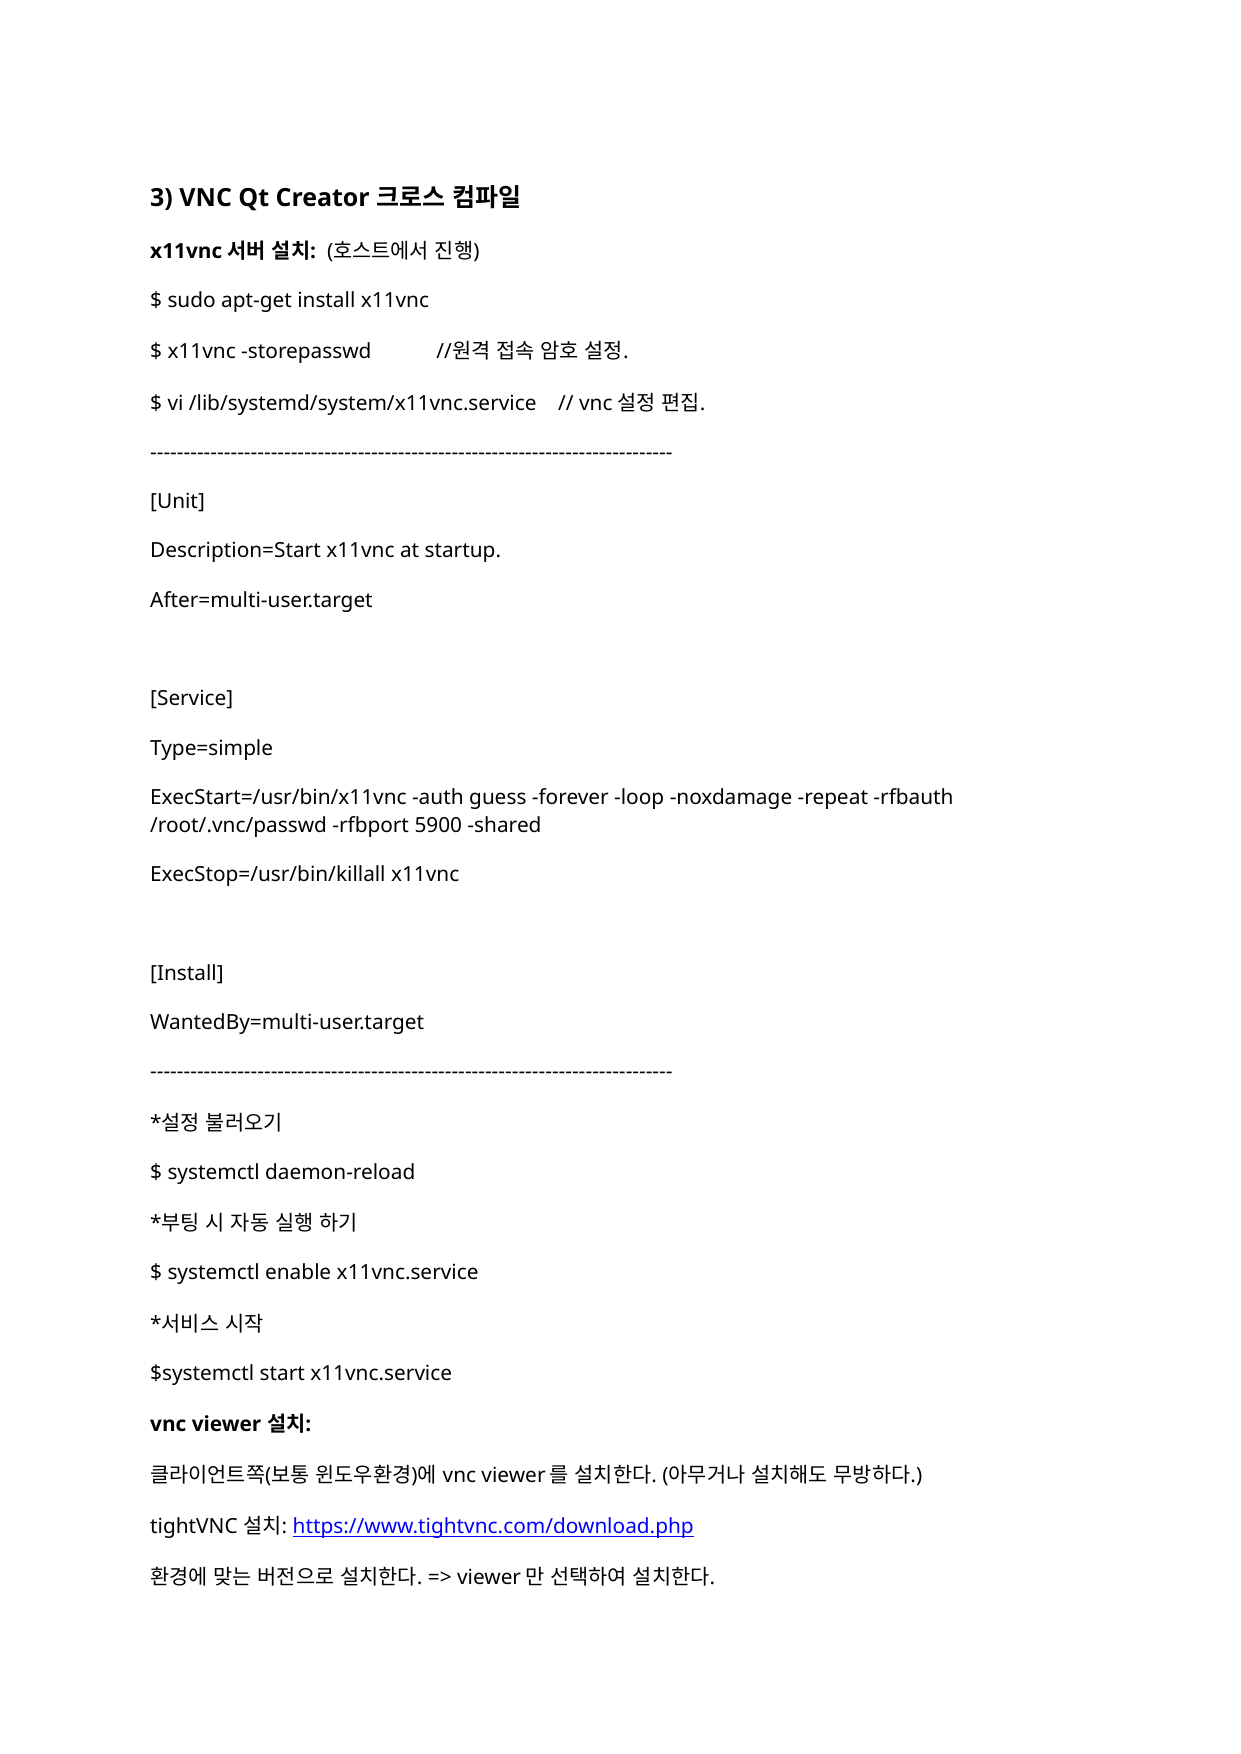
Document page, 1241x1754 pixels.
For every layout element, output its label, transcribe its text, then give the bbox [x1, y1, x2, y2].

text Type=simple [150, 733, 1090, 761]
text $systemctl start x11vnc.service [150, 1358, 1090, 1386]
text ExecStart=/usr/bin/x11vnc -auth guess -forever -loop -noxdamage -repeat -rfbauth /root/.vnc/passwd -rfbport 5900 -shared [150, 782, 1090, 839]
text ------------------------------------------------------------------------------ [150, 1057, 1090, 1085]
text ------------------------------------------------------------------------------ [150, 437, 1090, 465]
text x11vnc 서버 설치: (호스트에서 진행) [150, 234, 1090, 264]
text *설정 불러오기 [150, 1106, 1090, 1136]
text $ x11vnc -storepasswd //원격 접속 암호 설정. [150, 335, 1090, 365]
text 클라이언트쪽(보통 윈도우환경)에 vnc viewer를 설치한다. (아무거나 설치해도 무방하다.) [150, 1458, 1090, 1489]
text *부팅 시 자동 실행 하기 [150, 1206, 1090, 1237]
text [Unit] [150, 486, 1090, 515]
text $ vi /lib/systemd/system/x11vnc.service // vnc설정 편집. [150, 386, 1090, 416]
text ExecStop=/usr/bin/killall x11vnc [150, 859, 1090, 888]
text $ systemctl daemon-reload [150, 1157, 1090, 1186]
text [Install] [150, 958, 1090, 987]
text 환경에 맞는 버전으로 설치한다. => viewer만 선택하여 설치한다. [150, 1561, 1090, 1591]
text *서비스 시작 [150, 1307, 1090, 1337]
text tightVNC 설치: https://www.tightvnc.com/download.php [150, 1509, 1090, 1540]
text $ systemctl enable x11vnc.service [150, 1257, 1090, 1286]
text WantedBy=multi-user.target [150, 1007, 1090, 1036]
text 3) VNC Qt Creator 크로스 컴파일 [150, 177, 1090, 213]
text After=multi-user.target [150, 585, 1090, 613]
text Description=Start x11vnc at startup. [150, 536, 1090, 564]
text vnc viewer 설치: [150, 1407, 1090, 1437]
text $ sudo apt-get install x11vnc [150, 285, 1090, 314]
text [Service] [150, 683, 1090, 712]
